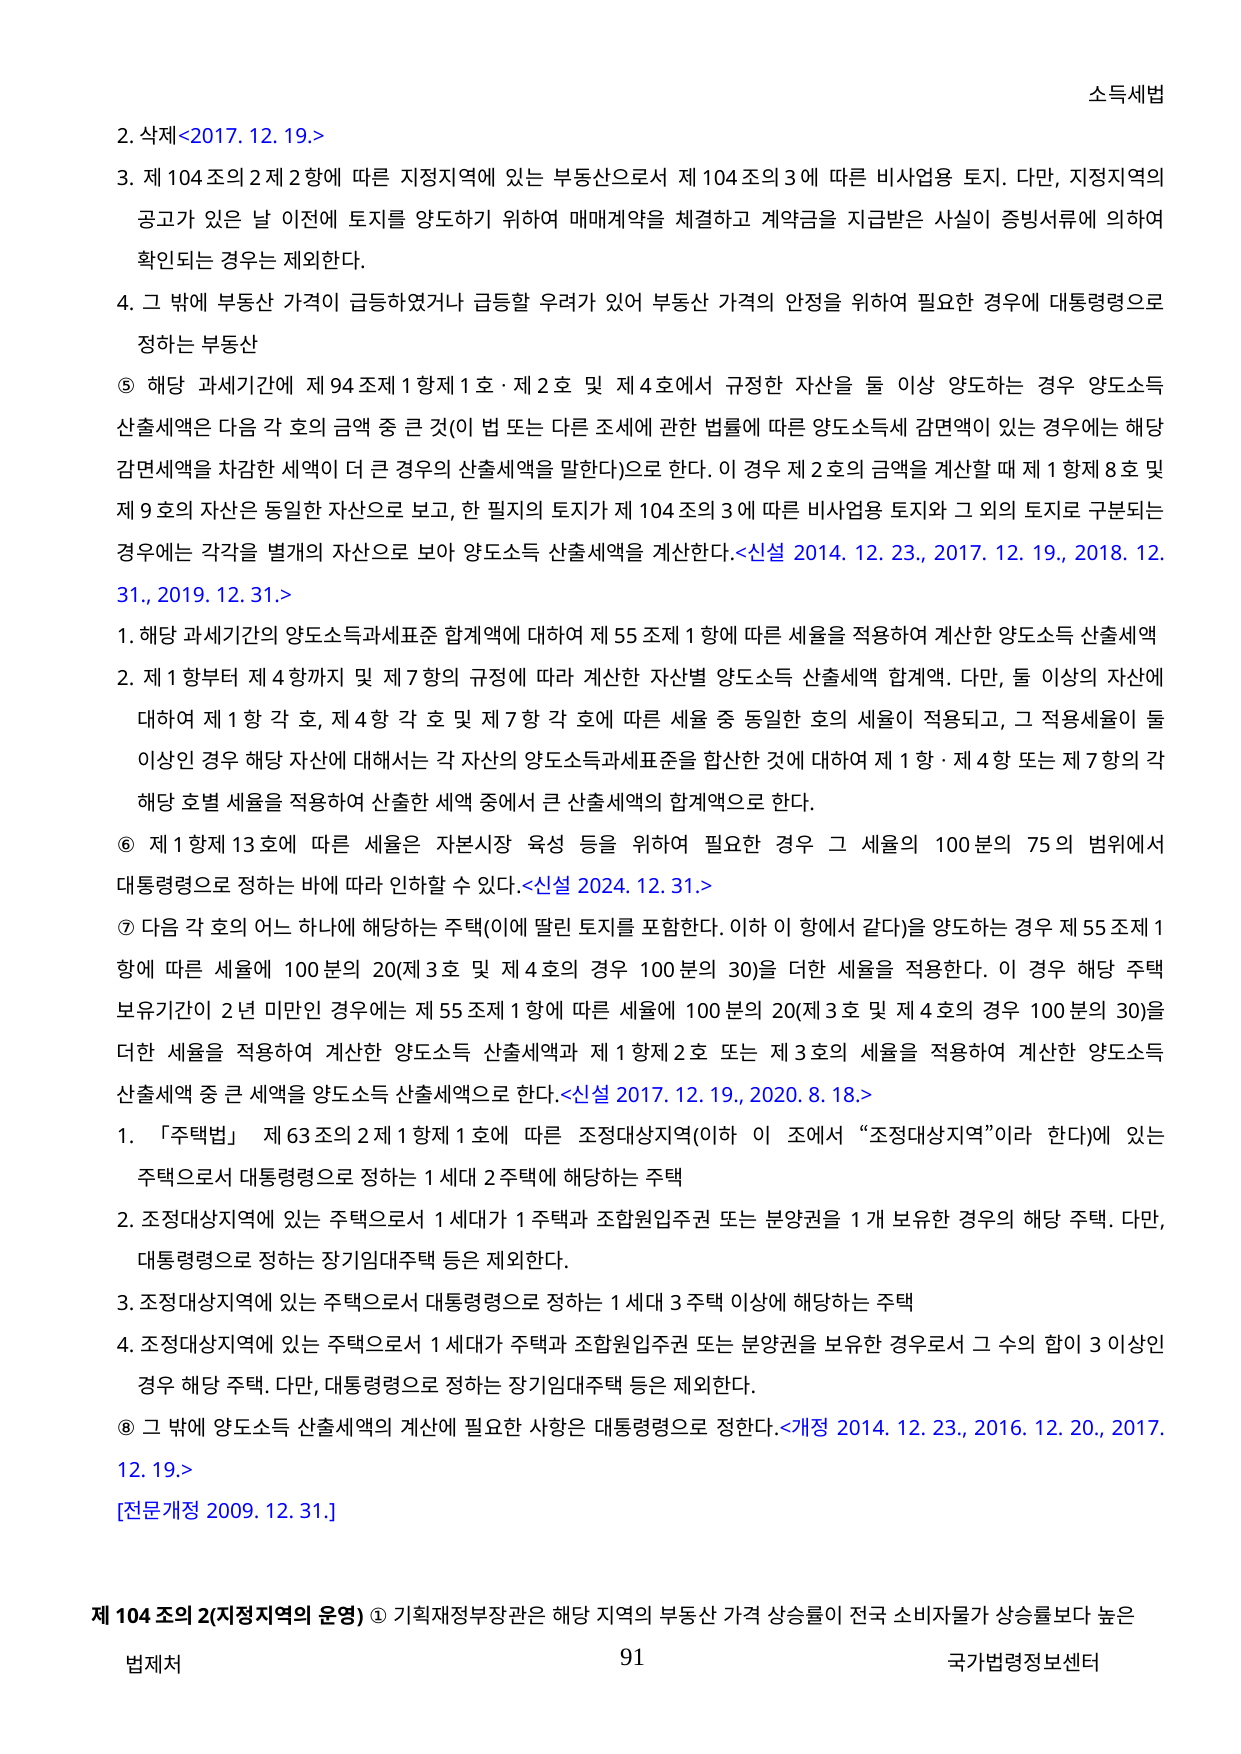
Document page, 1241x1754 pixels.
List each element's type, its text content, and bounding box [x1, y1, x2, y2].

text ⑥ 제1항제13호에 따른 세율은 자본시장 육성 등을 위하여 필요한 경우 그 세율의 100분의 75의 범위에서 대통령령으로 정하는 바에 따라 인하할 수 있다.<신설 2024. 12. 31.> [117, 817, 1165, 900]
text 2. 삭제<2017. 12. 19.> [117, 108, 1165, 150]
text 1. 「주택법」 제63조의2제1항제1호에 따른 조정대상지역(이하 이 조에서 “조정대상지역”이라 한다)에 있는 주택으로서 대통령령으로 정하는 1세대 2주택에 해당하는 주택 [117, 1108, 1165, 1192]
text 3. 조정대상지역에 있는 주택으로서 대통령령으로 정하는 1세대 3주택 이상에 해당하는 주택 [117, 1275, 1165, 1317]
text 2. 조정대상지역에 있는 주택으로서 1세대가 1주택과 조합원입주권 또는 분양권을 1개 보유한 경우의 해당 주택. 다만, 대통령령으로 정하는 장기임대주택 등은 제외한다. [117, 1192, 1165, 1275]
text ⑦ 다음 각 호의 어느 하나에 해당하는 주택(이에 딸린 토지를 포함한다. 이하 이 항에서 같다)을 양도하는 경우 제55조제1항에 따른 세율에 100분의 20(제3호 및 제4호의 경우 100분의 30)을 더한 세율을 적용한다. 이 경우 해당 주택 보유기간이 2년 미만인 경우에는 제55조제1항에 따른 세율에 100분의 20(제3호 및 제4호의 경우 100분의 30)을 더한 세율을 적용하여 계산한 양도소득 산출세액과 제1항제2호 또는 제3호의 세율을 적용하여 계산한 양도소득 산출세액 중 큰 세액을 양도소득 산출세액으로 한다.<신설 2017. 12. 19., 2020. 8. 18.> [117, 900, 1165, 1108]
text ⑤ 해당 과세기간에 제94조제1항제1호ㆍ제2호 및 제4호에서 규정한 자산을 둘 이상 양도하는 경우 양도소득 산출세액은 다음 각 호의 금액 중 큰 것(이 법 또는 다른 조세에 관한 법률에 따른 양도소득세 감면액이 있는 경우에는 해당 감면세액을 차감한 세액이 더 큰 경우의 산출세액을 말한다)으로 한다. 이 경우 제2호의 금액을 계산할 때 제1항제8호 및 제9호의 자산은 동일한 자산으로 보고, 한 필지의 토지가 제104조의3에 따른 비사업용 토지와 그 외의 토지로 구분되는 경우에는 각각을 별개의 자산으로 보아 양도소득 산출세액을 계산한다.<신설 2014. 12. 23., 2017. 12. 19., 2018. 12. 31., 2019. 12. 31.> [117, 358, 1165, 608]
text 1. 해당 과세기간의 양도소득과세표준 합계액에 대하여 제55조제1항에 따른 세율을 적용하여 계산한 양도소득 산출세액 [117, 608, 1165, 650]
text 4. 그 밖에 부동산 가격이 급등하였거나 급등할 우려가 있어 부동산 가격의 안정을 위하여 필요한 경우에 대통령령으로 정하는 부동산 [117, 275, 1165, 358]
text [전문개정 2009. 12. 31.] [117, 1483, 1165, 1525]
text 3. 제104조의2제2항에 따른 지정지역에 있는 부동산으로서 제104조의3에 따른 비사업용 토지. 다만, 지정지역의 공고가 있은 날 이전에 토지를 양도하기 위하여 매매계약을 체결하고 계약금을 지급받은 사실이 증빙서류에 의하여 확인되는 경우는 제외한다. [117, 150, 1165, 275]
text 4. 조정대상지역에 있는 주택으로서 1세대가 주택과 조합원입주권 또는 분양권을 보유한 경우로서 그 수의 합이 3 이상인 경우 해당 주택. 다만, 대통령령으로 정하는 장기임대주택 등은 제외한다. [117, 1317, 1165, 1400]
text 2. 제1항부터 제4항까지 및 제7항의 규정에 따라 계산한 자산별 양도소득 산출세액 합계액. 다만, 둘 이상의 자산에 대하여 제1항 각 호, 제4항 각 호 및 제7항 각 호에 따른 세율 중 동일한 호의 세율이 적용되고, 그 적용세율이 둘 이상인 경우 해당 자산에 대해서는 각 자산의 양도소득과세표준을 합산한 것에 대하여 제1항ㆍ제4항 또는 제7항의 각 해당 호별 세율을 적용하여 산출한 세액 중에서 큰 산출세액의 합계액으로 한다. [117, 650, 1165, 817]
text ⑧ 그 밖에 양도소득 산출세액의 계산에 필요한 사항은 대통령령으로 정한다.<개정 2014. 12. 23., 2016. 12. 20., 2017. 12. 19.> [117, 1400, 1165, 1483]
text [92, 1587, 1165, 1629]
